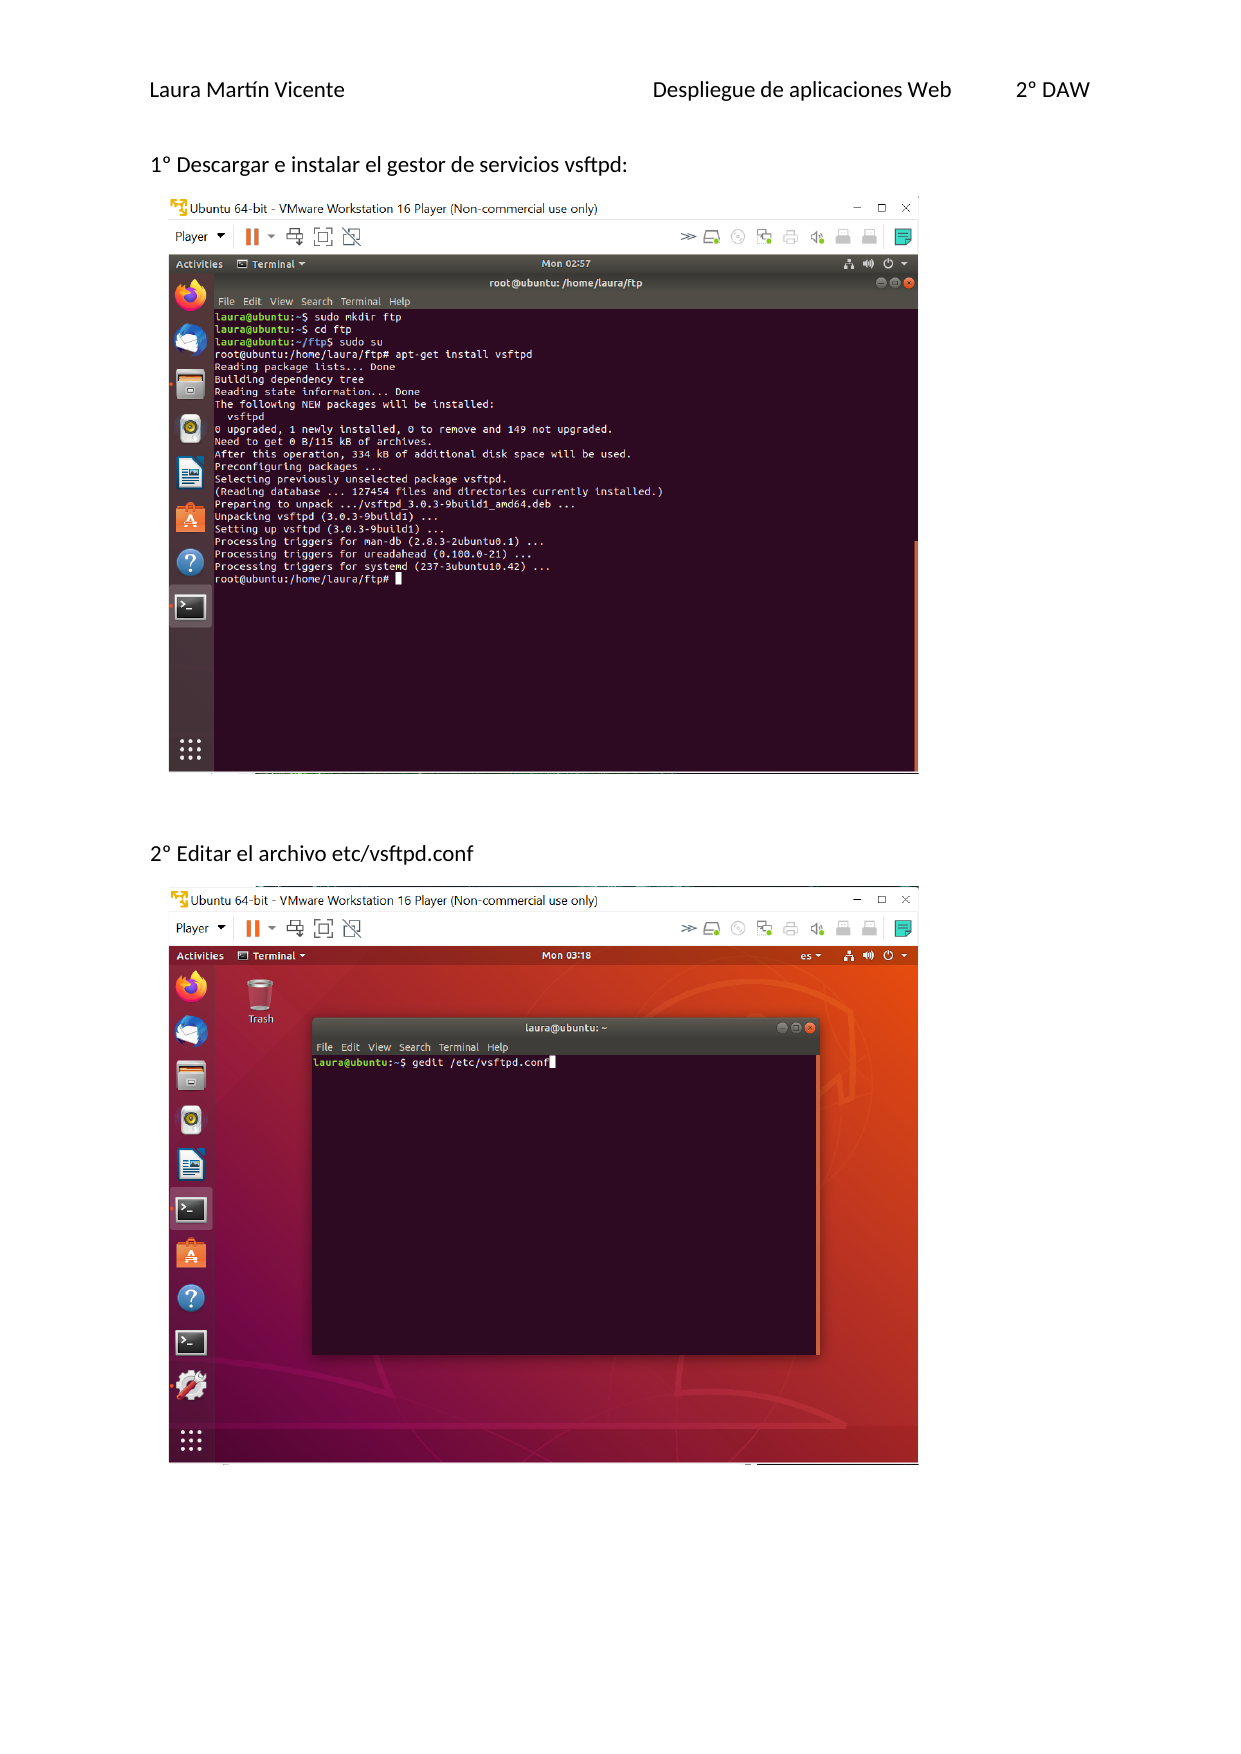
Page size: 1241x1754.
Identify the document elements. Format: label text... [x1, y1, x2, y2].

text 1º Descargar e instalar el gestor de servicios vsftpd: [150, 150, 1090, 178]
text 2º Editar el archivo etc/vsftpd.conf [150, 839, 1090, 867]
